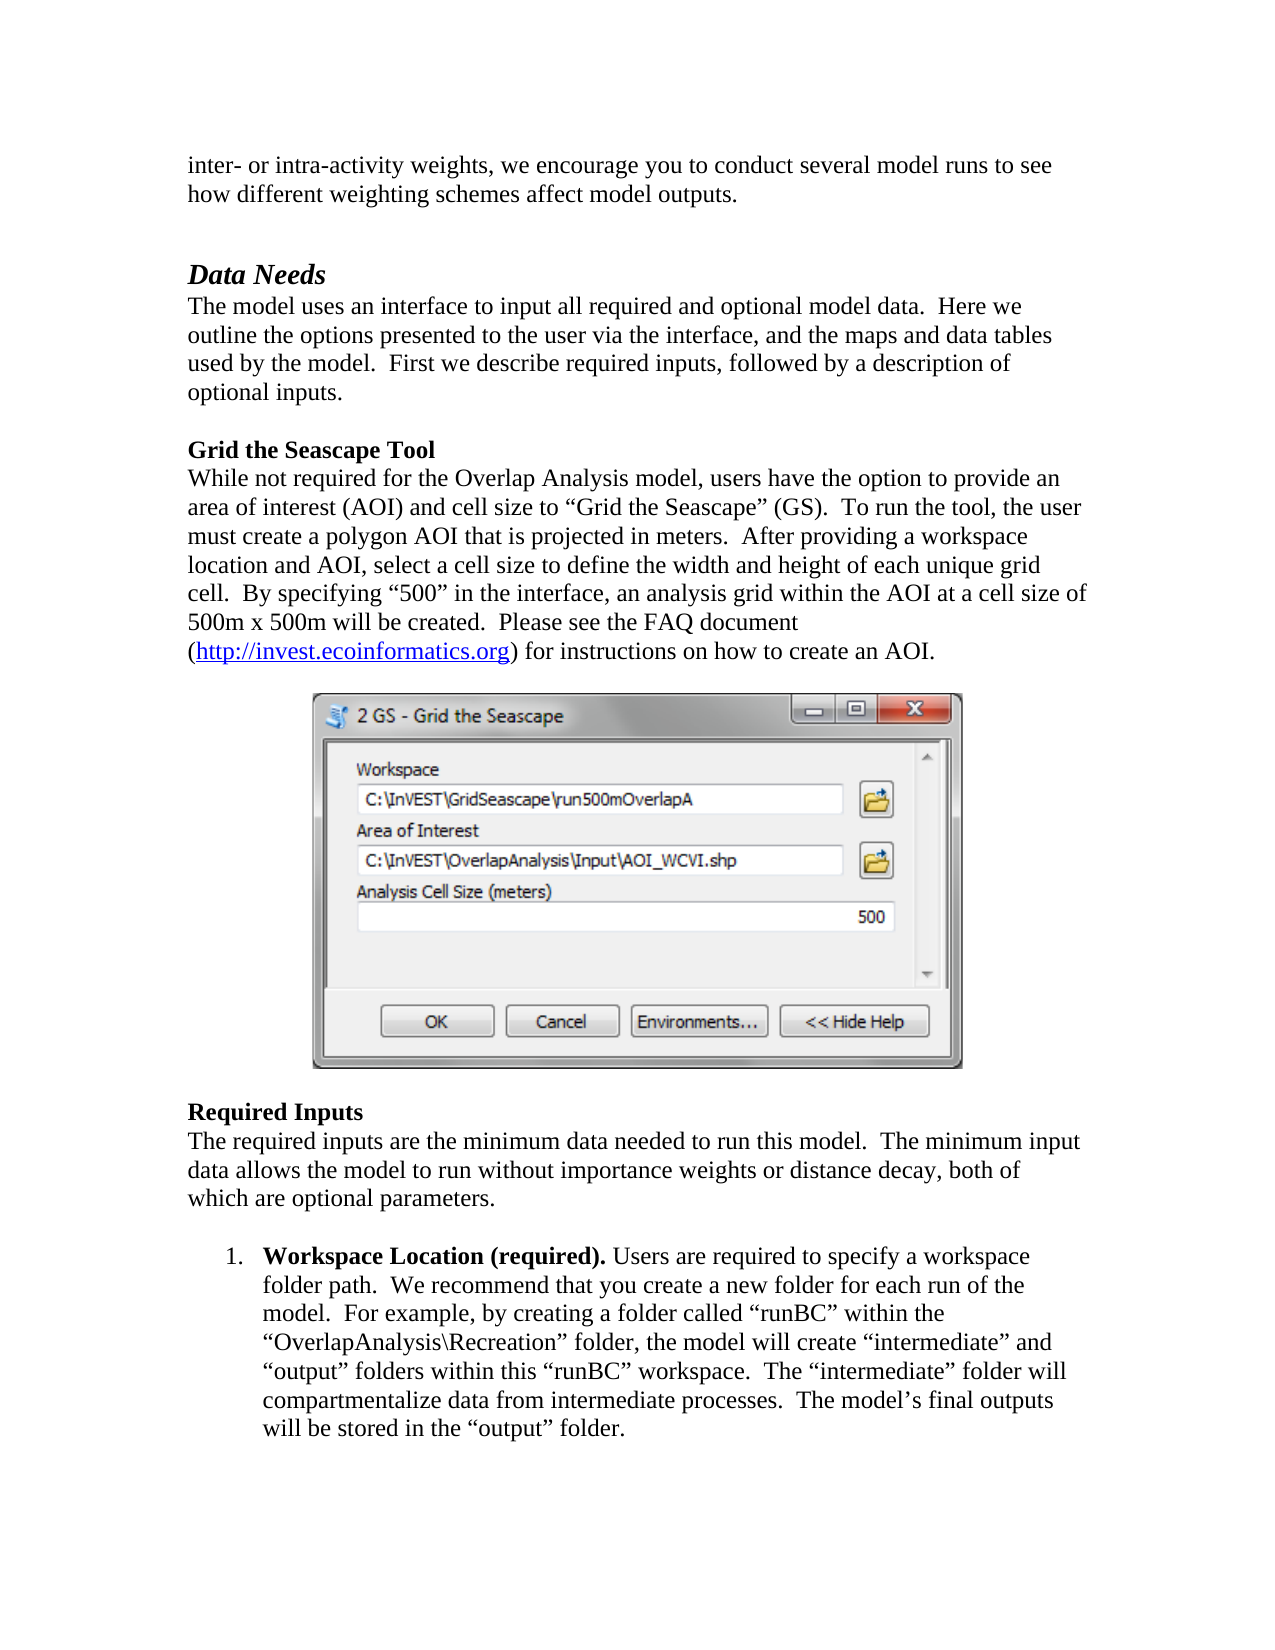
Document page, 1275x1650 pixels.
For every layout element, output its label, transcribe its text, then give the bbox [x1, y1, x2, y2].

text The required inputs are the minimum data needed to run this model. The minimum input data allows the model to run without importance weights or distance decay, both of which are optional parameters. [187, 1126, 1087, 1212]
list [187, 150, 1087, 207]
text Required Inputs [187, 1097, 1087, 1126]
picture [312, 693, 963, 1069]
text Grid the Seascape Tool [187, 435, 1087, 463]
text While not required for the Overlap Analysis model, users have the option to provide an area of interest (AOI) and cell size to “Grid the Seascape” (GS). To run the tool, the user must create a polygon AOI that is projected in meters. After providing a workspace location and AOI, select a cell size to define the width and height of each unique grid cell. By specifying “500” in the interface, an analysis grid within the AOI at a cell size of 500m x 500m will be created. Please see the FAQ document (http://invest.ecoinformatics.org) for instructions on how to create an AOI. [187, 463, 1087, 665]
text The model uses an interface to input all required and optional model data. Here we outline the options presented to the user via the interface, and the maps and data tables used by the model. First we describe required inputs, followed by a description of optional inputs. [187, 291, 1087, 406]
subtitle Data Needs [187, 257, 1087, 291]
list Workspace Location (required). Users are required to specify a workspace folder path. We recommend that you create a new folder for each run of the model. For example, by creating a folder called “runBC” within the “OverlapAnalysis\Recreation” folder, the model will create “intermediate” and “output” folders within this “runBC” workspace. The “intermediate” folder will compartmentalize data from intermediate processes. The model’s final outputs will be stored in the “output” folder. [225, 1241, 1087, 1471]
